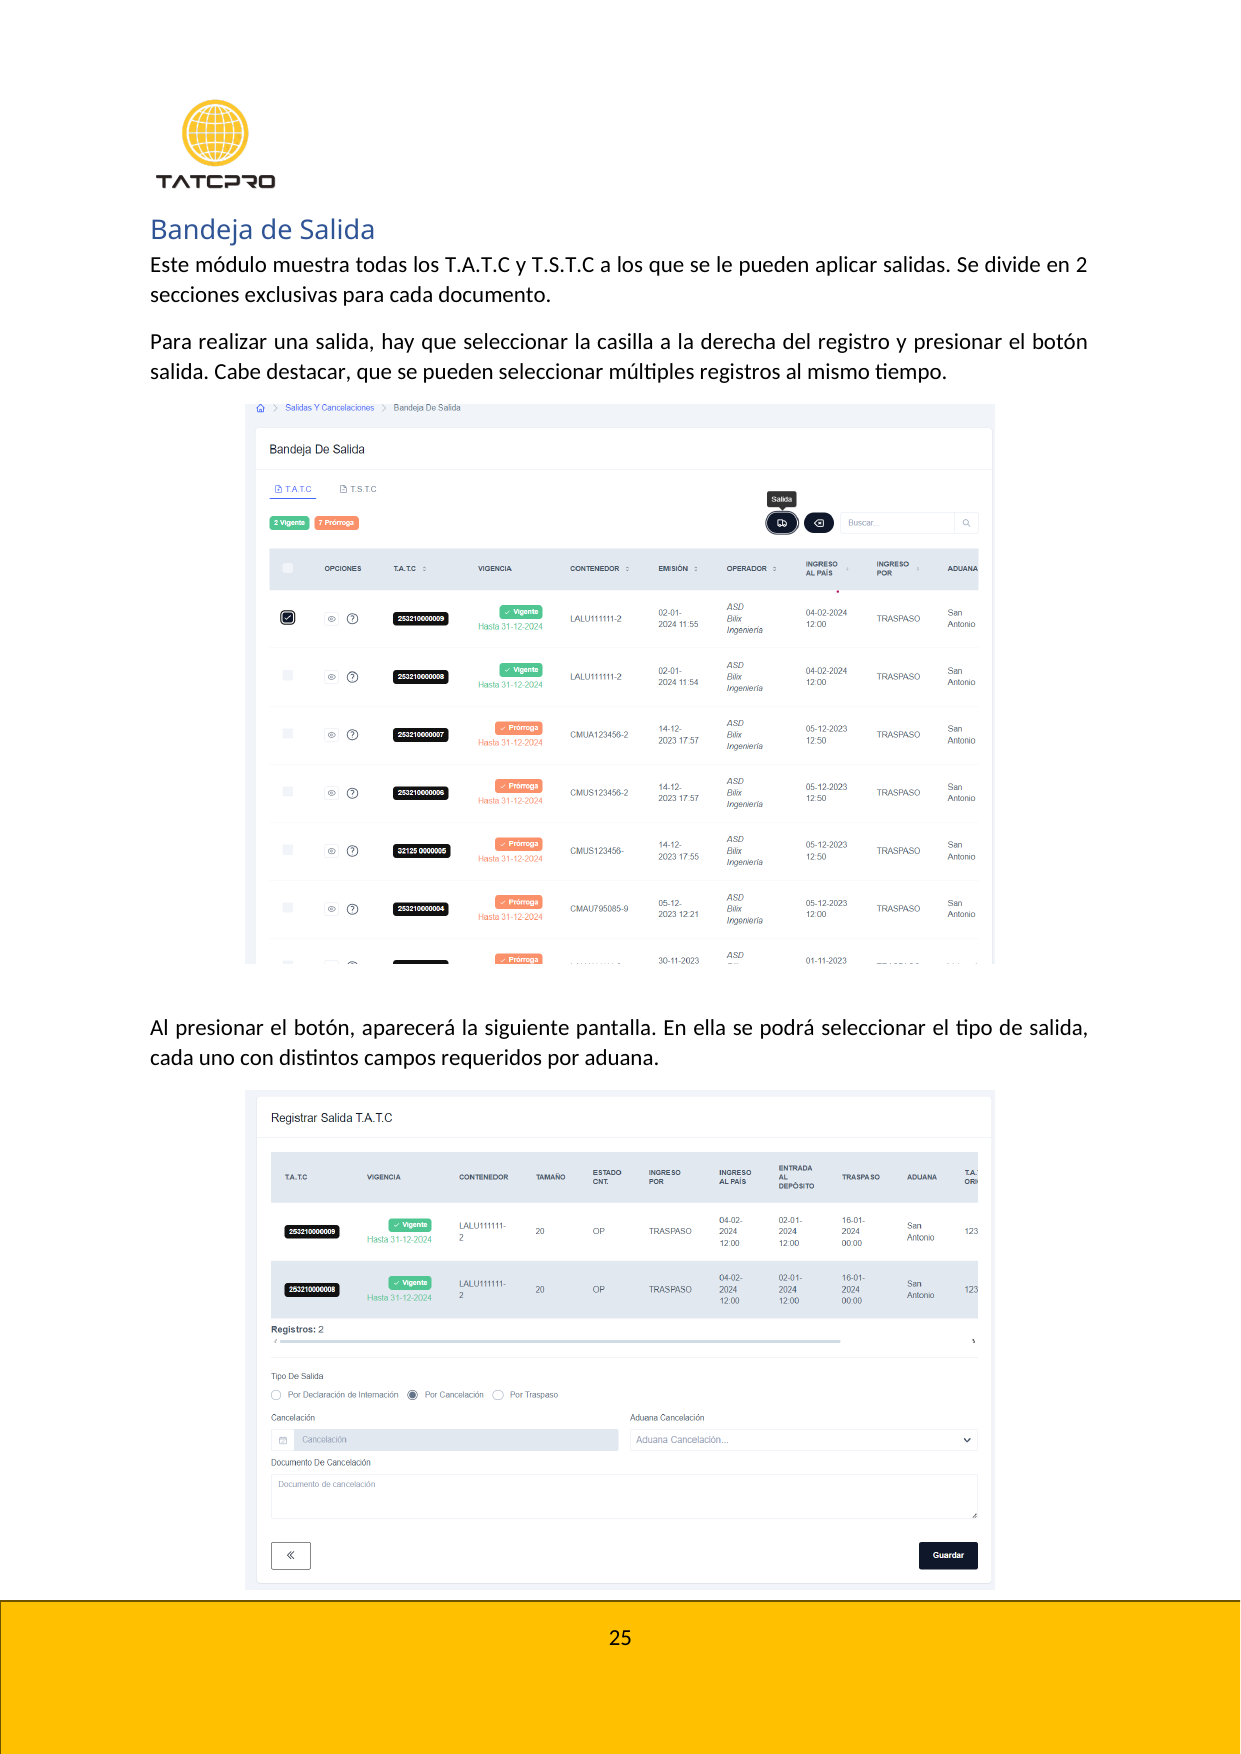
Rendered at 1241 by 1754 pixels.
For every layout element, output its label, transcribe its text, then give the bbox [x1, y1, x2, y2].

picture [245, 1090, 995, 1590]
text Al presionar el botón, aparecerá la siguiente pantalla. En ella se podrá seleccionar el tipo de salida, cada uno con distintos campos requeridos por aduana. [150, 983, 1090, 1071]
subtitle Bandeja de Salida [150, 210, 1090, 247]
text Para realizar una salida, hay que seleccionar la casilla a la derecha del registro y presionar el botón salida. Cabe destacar, que se pueden seleccionar múltiples registros al mismo tiempo. [150, 327, 1090, 386]
picture [245, 404, 995, 964]
text Este módulo muestra todas los T.A.T.C y T.S.T.C a los que se le pueden aplicar salidas. Se divide en 2 secciones exclusivas para cada documento. [150, 250, 1090, 308]
picture [150, 75, 282, 207]
